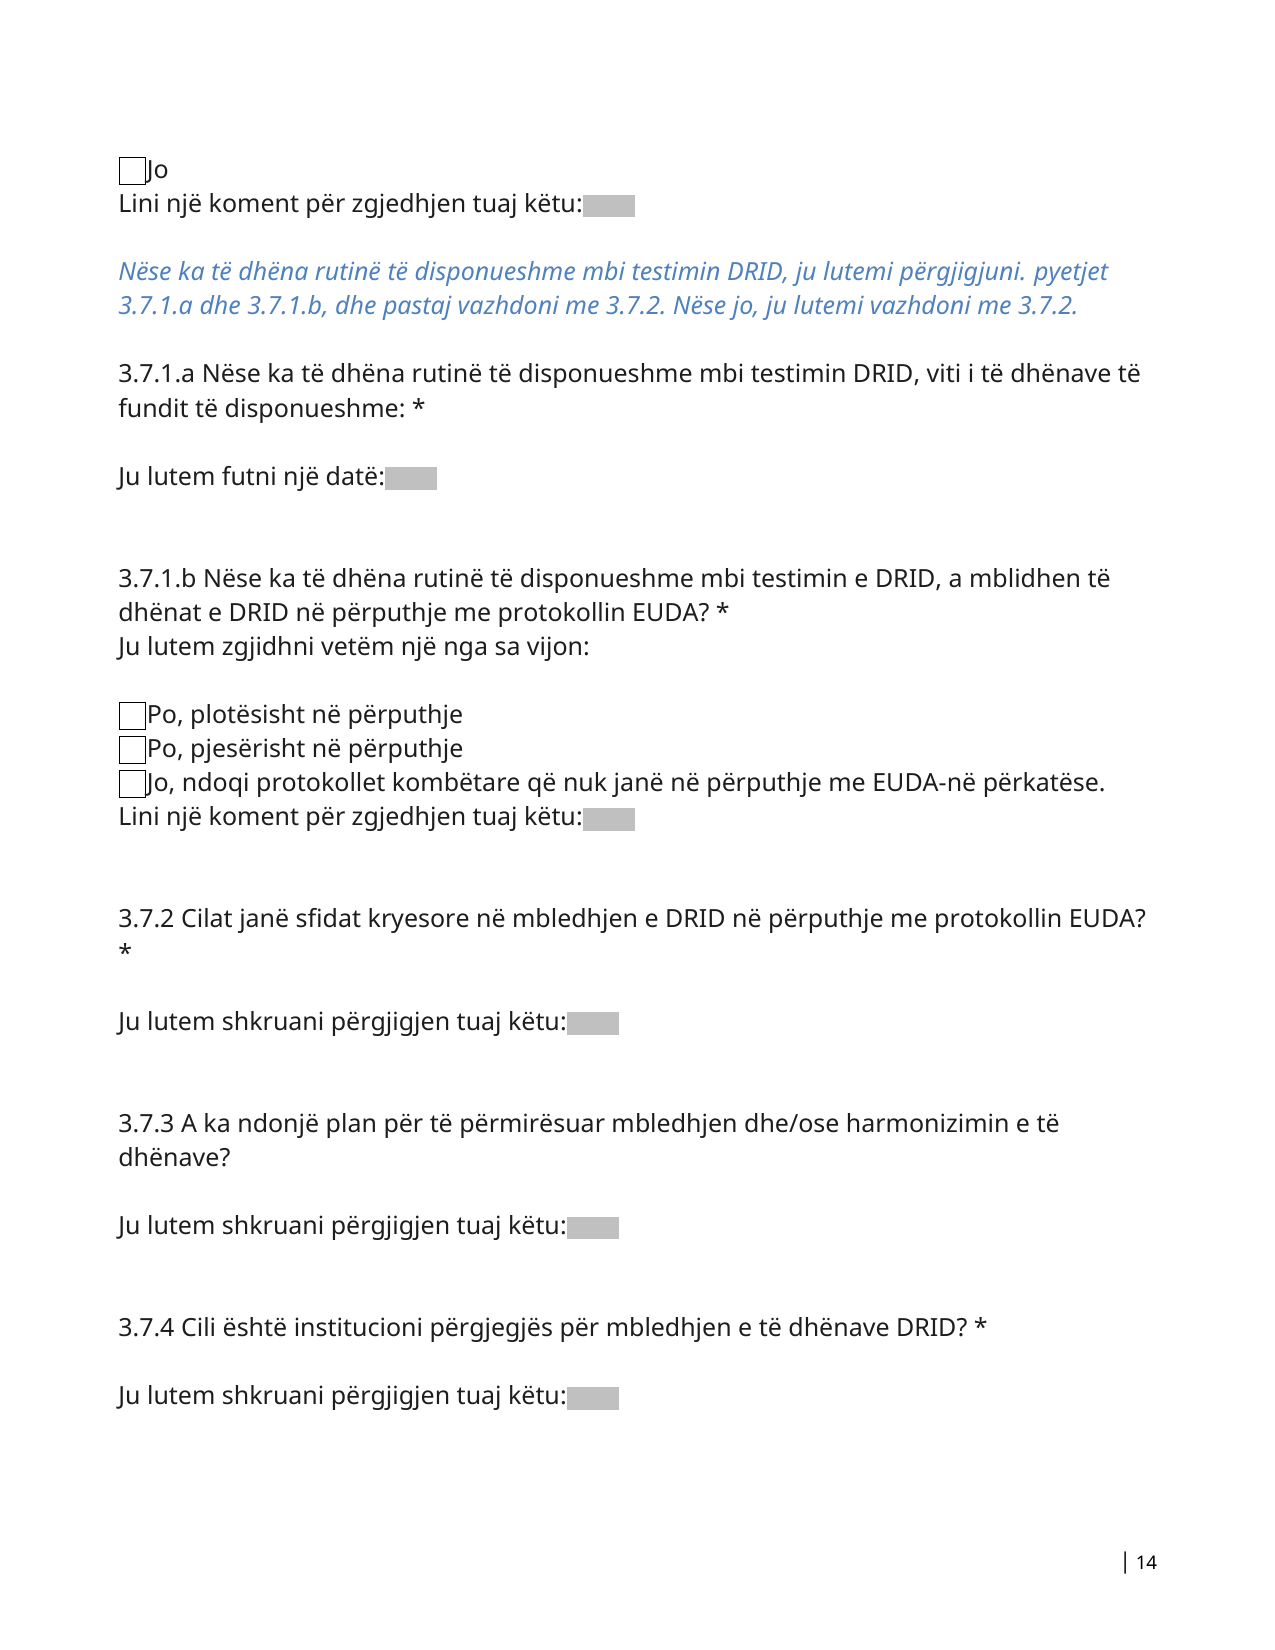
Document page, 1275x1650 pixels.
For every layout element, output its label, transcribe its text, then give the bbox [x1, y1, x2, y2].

text 3.7.1.a Nëse ka të dhëna rutinë të disponueshme mbi testimin DRID, viti i të dhënave të fundit të disponueshme: * [118, 356, 1157, 424]
text 3.7.4 Cili është institucioni përgjegjës për mbledhjen e të dhënave DRID? * [118, 1310, 1157, 1344]
text Ju lutem shkruani përgjigjen tuaj këtu: [118, 1378, 1157, 1412]
text Po, pjesërisht në përputhje [118, 731, 1157, 765]
text Ju lutem shkruani përgjigjen tuaj këtu: [118, 1003, 1157, 1037]
text Ju lutem futni një datë: [118, 458, 1157, 492]
text 3.7.3 A ka ndonjë plan për të përmirësuar mbledhjen dhe/ose harmonizimin e të dhënave? [118, 1106, 1157, 1174]
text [118, 186, 1157, 220]
text 3.7.1.b Nëse ka të dhëna rutinë të disponueshme mbi testimin e DRID, a mblidhen të dhënat e DRID në përputhje me protokollin EUDA? * [118, 561, 1157, 629]
text Po, plotësisht në përputhje [118, 697, 1157, 731]
text Nëse ka të dhëna rutinë të disponueshme mbi testimin DRID, ju lutemi përgjigjuni. pyetjet 3.7.1.a dhe 3.7.1.b, dhe pastaj vazhdoni me 3.7.2. Nëse jo, ju lutemi vazhdoni me 3.7.2. [118, 254, 1157, 322]
text Jo [118, 152, 1157, 186]
text Ju lutem shkruani përgjigjen tuaj këtu: [118, 1208, 1157, 1242]
text 3.7.2 Cilat janë sfidat kryesore në mbledhjen e DRID në përputhje me protokollin EUDA? * [118, 901, 1157, 969]
text Jo, ndoqi protokollet kombëtare që nuk janë në përputhje me EUDA-në përkatëse. [118, 765, 1157, 799]
text Ju lutem zgjidhni vetëm një nga sa vijon: [118, 629, 1157, 663]
text Lini një koment për zgjedhjen tuaj këtu: [118, 799, 1157, 833]
